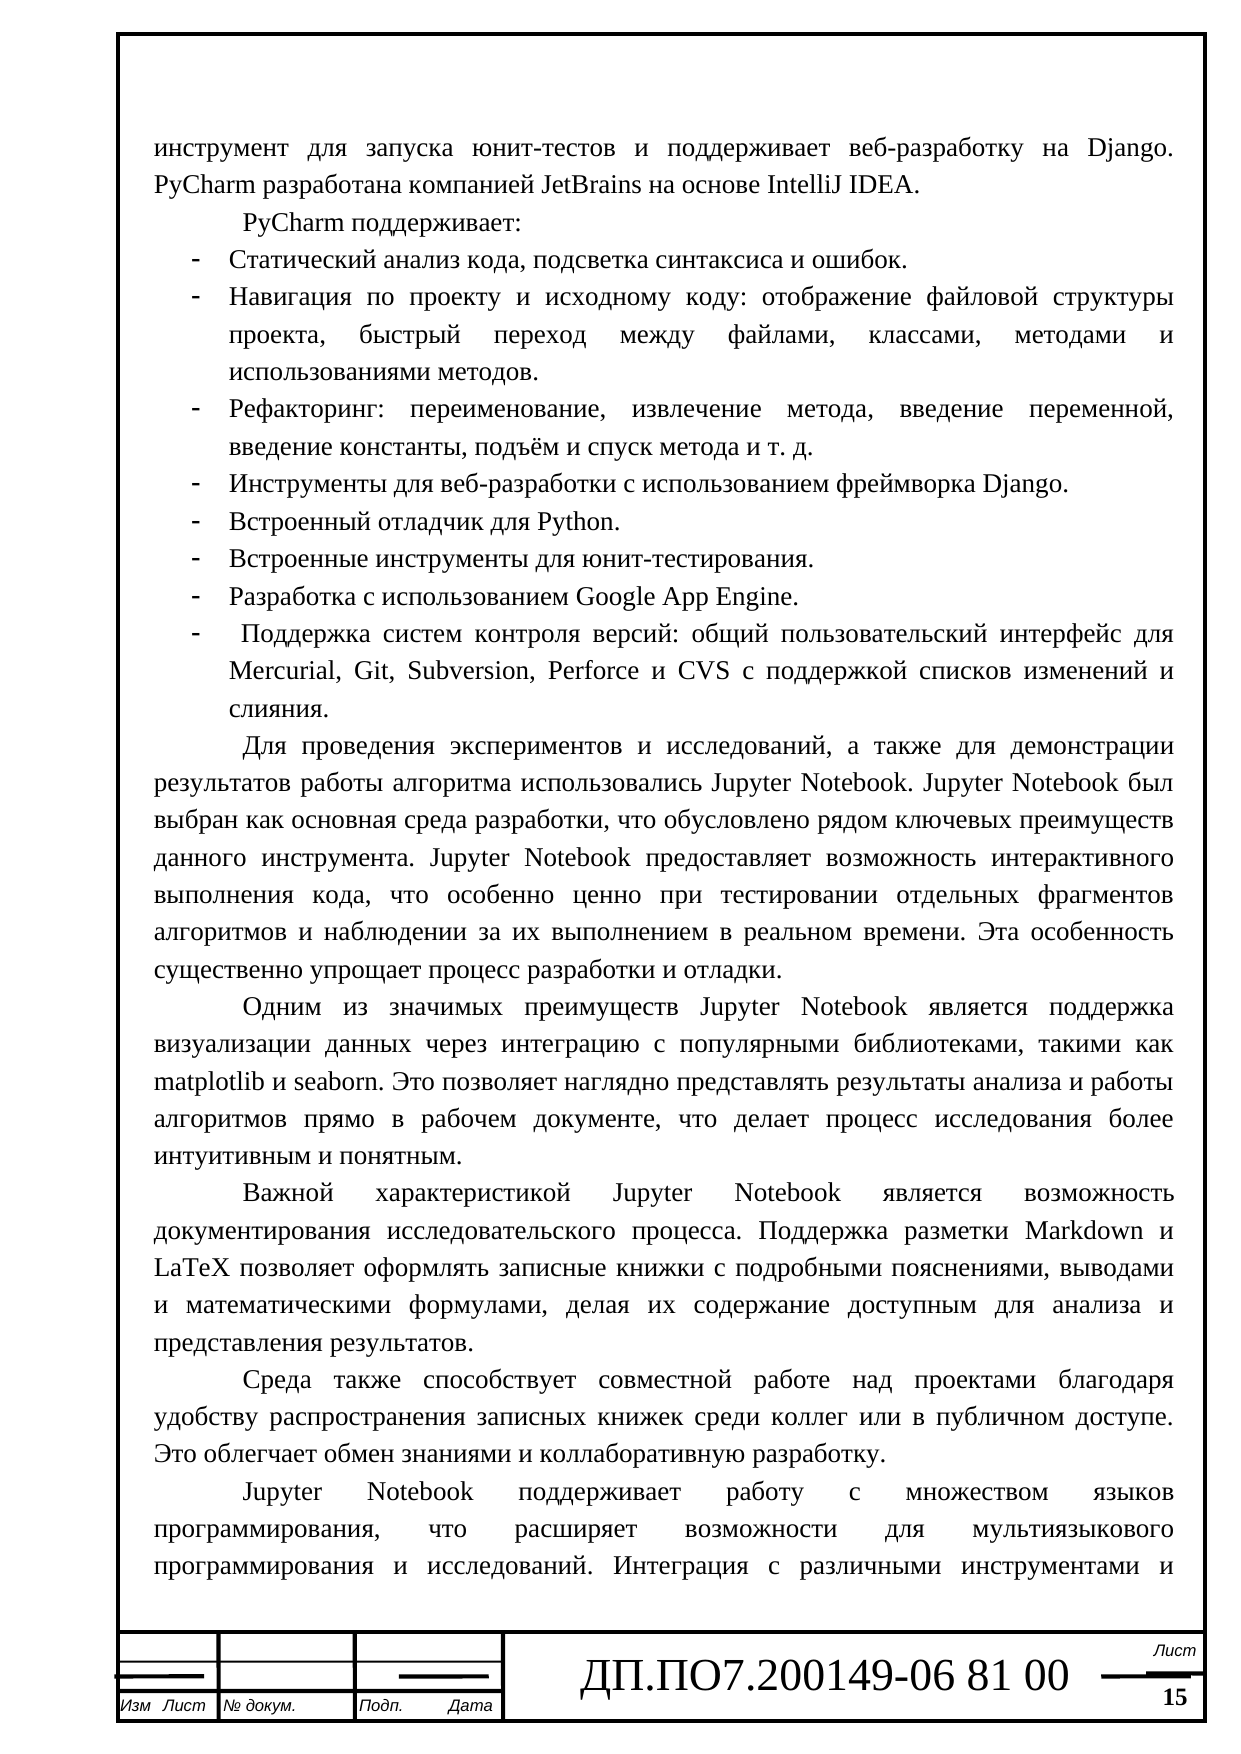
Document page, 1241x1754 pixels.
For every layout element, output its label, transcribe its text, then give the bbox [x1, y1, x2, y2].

list Встроенный отладчик для Python. [191, 504, 1175, 536]
text Среда также способствует совместной работе над проектами благодаря удобству распространения записных книжек среди коллег или в публичном доступе. Это облегчает обмен знаниями и коллаборативную разработку. [153, 1363, 1175, 1469]
text Для проведения экспериментов и исследований, а также для демонстрации результатов работы алгоритма использовались Jupyter Notebook. Jupyter Notebook был выбран как основная среда разработки, что обусловлено рядом ключевых преимуществ данного инструмента. Jupyter Notebook предоставляет возможность интерактивного выполнения кода, что особенно ценно при тестировании отдельных фрагментов алгоритмов и наблюдении за их выполнением в реальном времени. Эта особенность существенно упрощает процесс разработки и отладки. [153, 729, 1175, 984]
list Поддержка систем контроля версий: общий пользовательский интерфейс для Mercurial, Git, Subversion, Perforce и CVS с поддержкой списков изменений и слияния. [191, 617, 1175, 723]
list Рефакторинг: переименование, извлечение метода, введение переменной, введение константы, подъём и спуск метода и т. д. [191, 392, 1175, 461]
text Одним из значимых преимуществ Jupyter Notebook является поддержка визуализации данных через интеграцию с популярными библиотеками, такими как matplotlib и seaborn. Это позволяет наглядно представлять результаты анализа и работы алгоритмов прямо в рабочем документе, что делает процесс исследования более интуитивным и понятным. [153, 990, 1175, 1170]
text Важной характеристикой Jupyter Notebook является возможность документирования исследовательского процесса. Поддержка разметки Markdown и LaTeX позволяет оформлять записные книжки с подробными пояснениями, выводами и математическими формулами, делая их содержание доступным для анализа и представления результатов. [153, 1177, 1175, 1357]
list Статический анализ кода, подсветка синтаксиса и ошибок. [191, 243, 1175, 274]
list Встроенные инструменты для юнит-тестирования. [191, 542, 1175, 573]
list Инструменты для веб-разработки с использованием фреймворка Django. [191, 467, 1175, 498]
list Навигация по проекту и исходному коду: отображение файловой структуры проекта, быстрый переход между файлами, классами, методами и использованиями методов. [191, 280, 1175, 386]
text PyCharm поддерживает: [153, 206, 1175, 237]
list Разработка с использованием Google App Engine. [191, 579, 1175, 611]
